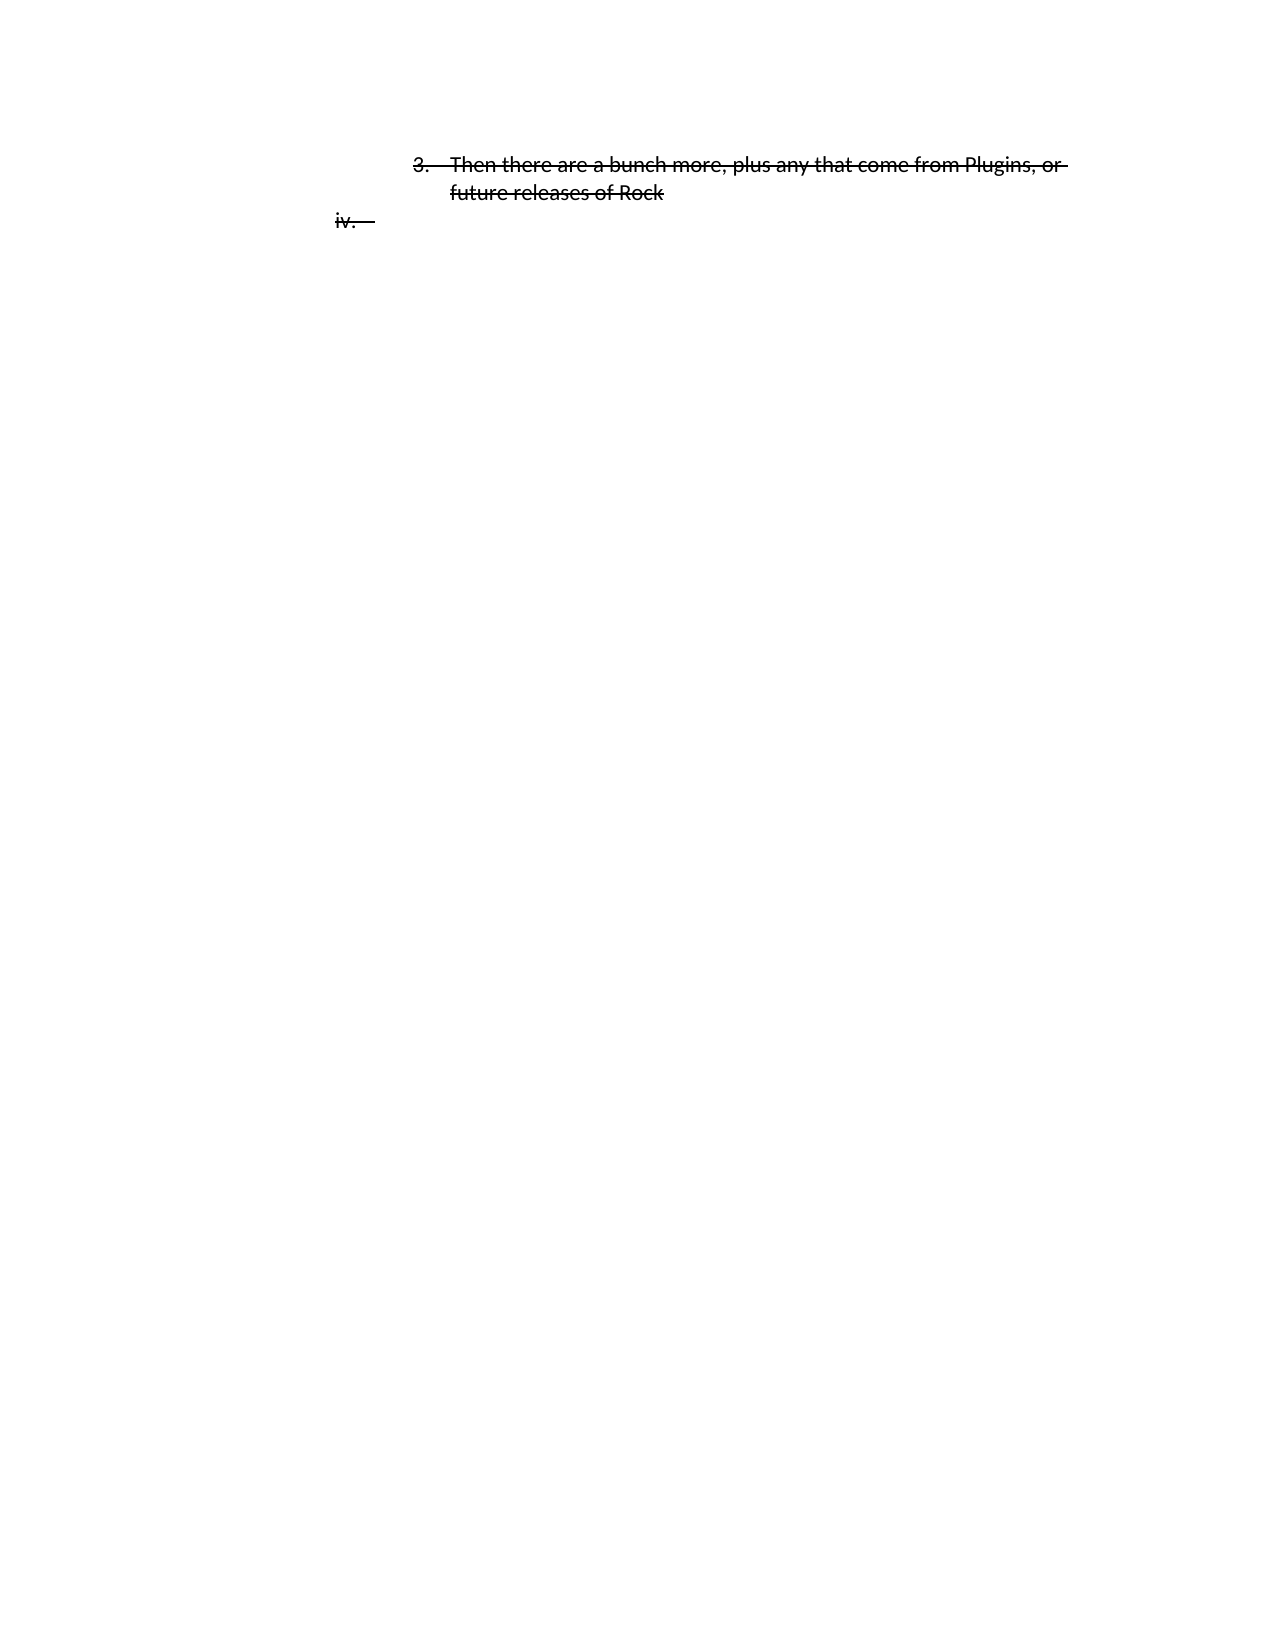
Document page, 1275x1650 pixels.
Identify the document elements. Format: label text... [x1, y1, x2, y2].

list Then there are a bunch more, plus any that come from Plugins, or future releases of Rock [412, 150, 1125, 206]
